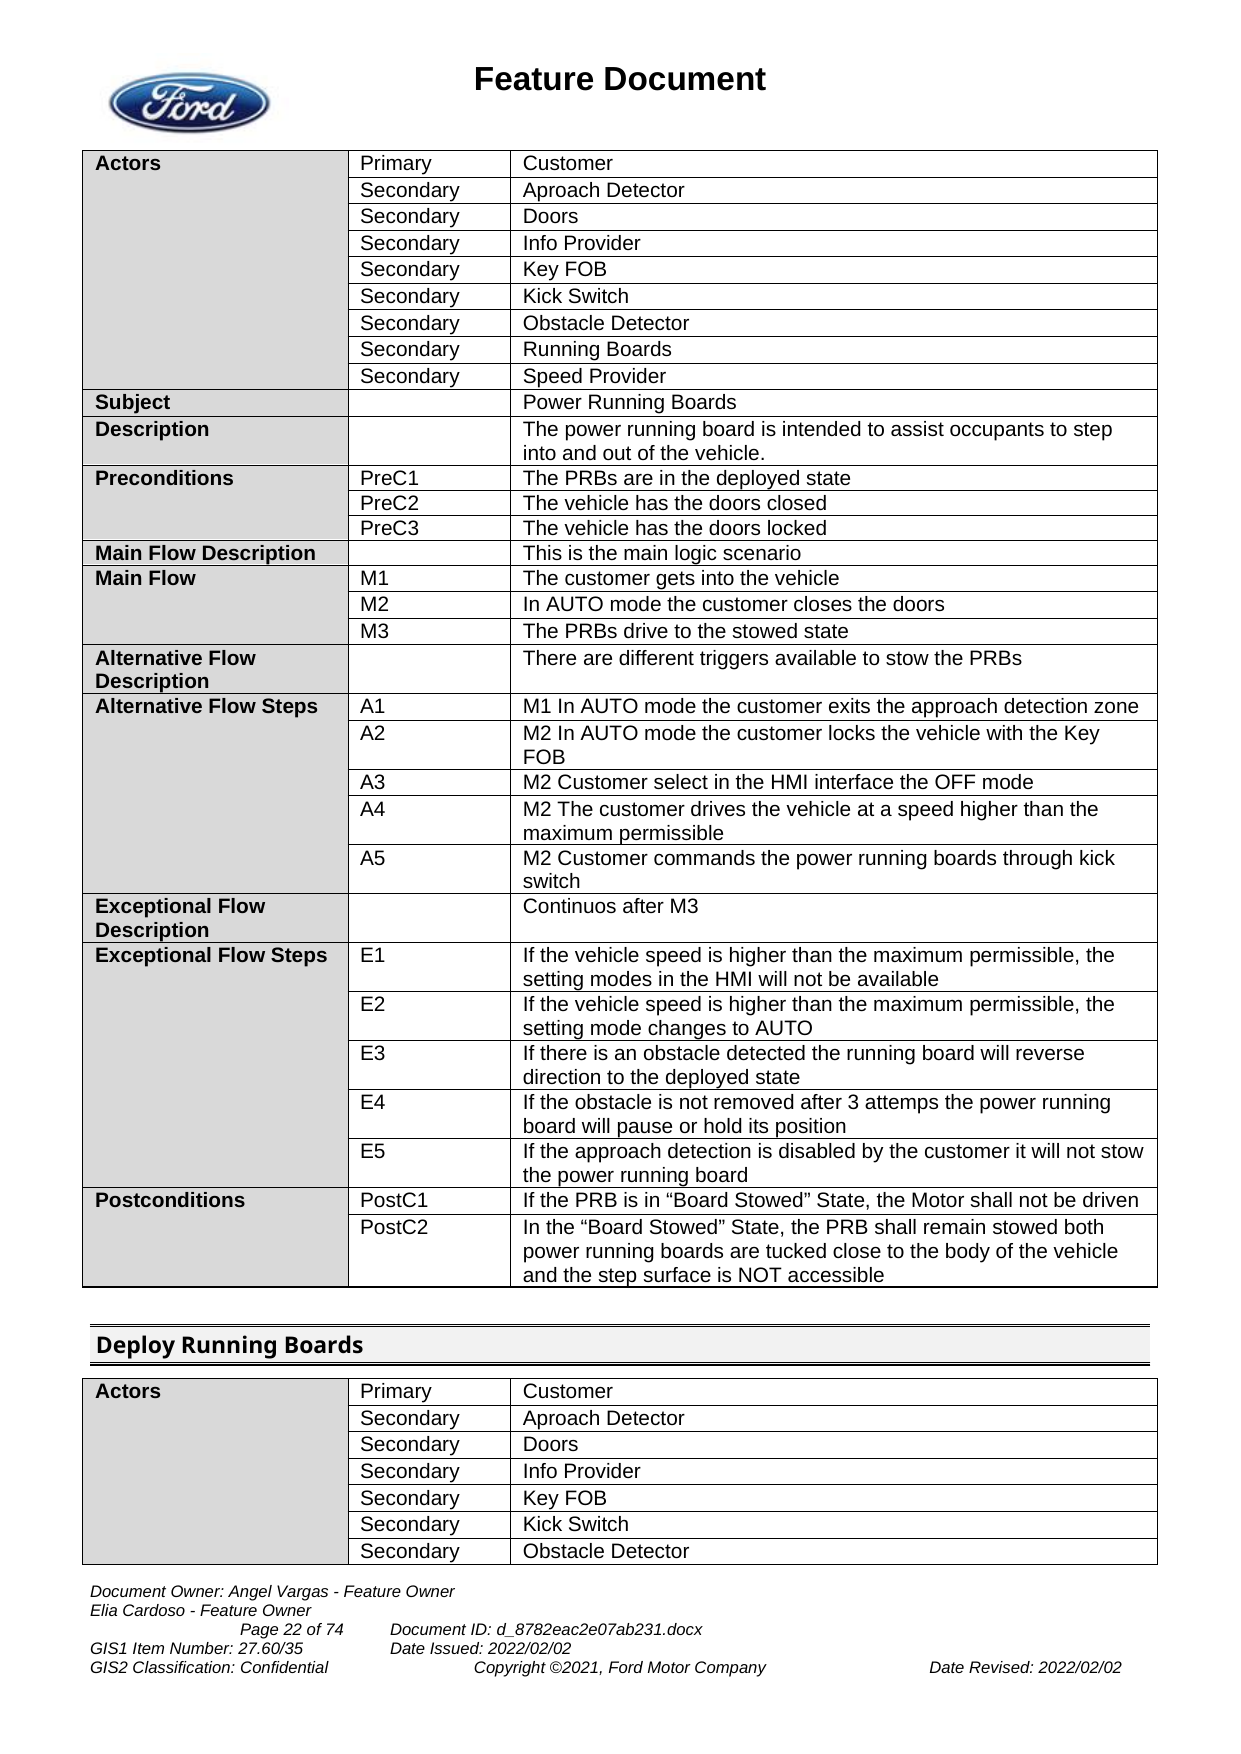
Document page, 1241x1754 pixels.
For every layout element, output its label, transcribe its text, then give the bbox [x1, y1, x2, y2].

table_cell [349, 417, 510, 464]
table_cell If the obstacle is not removed after 3 attemps the power running board will pause or hold its position [511, 1090, 1157, 1138]
table_cell [349, 390, 510, 416]
table_cell This is the main logic scenario [511, 541, 1157, 564]
picture [89, 53, 290, 150]
table_cell The power running board is intended to assist occupants to step into and out of the vehicle. [511, 417, 1157, 464]
table_cell A3 [349, 770, 510, 795]
table_cell M2 The customer drives the vehicle at a speed higher than the maximum permissible [511, 796, 1157, 844]
table_cell Doors [511, 1432, 1157, 1458]
table_cell Aproach Detector [511, 1406, 1157, 1431]
table_cell PreC3 [349, 516, 510, 539]
table_cell M1 [349, 566, 510, 591]
table_cell A2 [349, 721, 510, 769]
table_cell Doors [511, 204, 1157, 230]
table_cell Secondary [349, 1459, 510, 1484]
table_cell Secondary [349, 1406, 510, 1431]
table_cell Obstacle Detector [511, 1539, 1157, 1564]
text Deploy Running Boards [90, 1327, 1150, 1362]
table_cell Secondary [349, 1485, 510, 1511]
table_cell Exceptional Flow Description [83, 894, 348, 942]
table_cell Postconditions [83, 1188, 348, 1286]
table_cell Obstacle Detector [511, 310, 1157, 336]
table_cell Main Flow [83, 566, 348, 644]
table_cell M2 [349, 592, 510, 618]
table_cell Description [83, 417, 348, 464]
table_cell Alternative Flow Description [83, 645, 348, 693]
table_cell M2 Customer select in the HMI interface the OFF mode [511, 770, 1157, 795]
table_cell Exceptional Flow Steps [83, 943, 348, 1187]
table_cell A5 [349, 845, 510, 893]
table_cell Secondary [349, 231, 510, 256]
table_cell Aproach Detector [511, 178, 1157, 203]
table_cell If the approach detection is disabled by the customer it will not stow the power running board [511, 1139, 1157, 1187]
table_cell Secondary [349, 257, 510, 283]
table_cell M1 In AUTO mode the customer exits the approach detection zone [511, 694, 1157, 720]
table_cell [349, 894, 510, 942]
table_cell Continuos after M3 [511, 894, 1157, 942]
table_cell Subject [83, 390, 348, 416]
table_cell Secondary [349, 284, 510, 309]
table_cell PostC2 [349, 1215, 510, 1286]
table_cell M2 Customer commands the power running boards through kick switch [511, 845, 1157, 893]
table_cell Speed Provider [511, 364, 1157, 389]
table_cell The PRBs are in the deployed state [511, 466, 1157, 489]
table_header Actors [83, 151, 348, 389]
table_header Primary [349, 1379, 510, 1405]
table_cell Main Flow Description [83, 541, 348, 564]
table_cell Secondary [349, 1432, 510, 1458]
table_header Customer [511, 151, 1157, 177]
table_cell Running Boards [511, 337, 1157, 362]
table_cell In the “Board Stowed” State, the PRB shall remain stowed both power running boards are tucked close to the body of the vehicle and the step surface is NOT accessible [511, 1215, 1157, 1286]
table_cell If there is an obstacle detected the running board will reverse direction to the deployed state [511, 1041, 1157, 1089]
table_cell Alternative Flow Steps [83, 694, 348, 893]
table_cell Key FOB [511, 1485, 1157, 1511]
table_cell PreC1 [349, 466, 510, 489]
table_cell If the vehicle speed is higher than the maximum permissible, the setting modes in the HMI will not be available [511, 943, 1157, 991]
table_cell [349, 541, 510, 564]
table_cell Info Provider [511, 231, 1157, 256]
table_cell E5 [349, 1139, 510, 1187]
table_cell Secondary [349, 1539, 510, 1564]
table_cell E2 [349, 992, 510, 1040]
table_cell M3 [349, 619, 510, 644]
table_cell Kick Switch [511, 284, 1157, 309]
table_cell Preconditions [83, 466, 348, 539]
table_cell A1 [349, 694, 510, 720]
table_cell Secondary [349, 337, 510, 362]
table_cell Kick Switch [511, 1512, 1157, 1537]
table_cell There are different triggers available to stow the PRBs [511, 645, 1157, 693]
table_cell Secondary [349, 178, 510, 203]
table_cell Info Provider [511, 1459, 1157, 1484]
table_cell If the PRB is in “Board Stowed” State, the Motor shall not be driven [511, 1188, 1157, 1213]
table_cell The PRBs drive to the stowed state [511, 619, 1157, 644]
table_cell Secondary [349, 204, 510, 230]
table_cell Key FOB [511, 257, 1157, 283]
table_cell Power Running Boards [511, 390, 1157, 416]
table_cell E3 [349, 1041, 510, 1089]
table_cell In AUTO mode the customer closes the doors [511, 592, 1157, 618]
table_cell PreC2 [349, 491, 510, 514]
table_cell The customer gets into the vehicle [511, 566, 1157, 591]
table_cell Secondary [349, 364, 510, 389]
table_header Primary [349, 151, 510, 177]
table_cell A4 [349, 796, 510, 844]
table_cell M2 In AUTO mode the customer locks the vehicle with the Key FOB [511, 721, 1157, 769]
table_cell PostC1 [349, 1188, 510, 1213]
table_cell The vehicle has the doors closed [511, 491, 1157, 514]
table_cell [349, 645, 510, 693]
table_cell The vehicle has the doors locked [511, 516, 1157, 539]
table_cell E4 [349, 1090, 510, 1138]
table_cell Secondary [349, 1512, 510, 1537]
table_header Actors [83, 1379, 348, 1564]
table_cell If the vehicle speed is higher than the maximum permissible, the setting mode changes to AUTO [511, 992, 1157, 1040]
table_header Customer [511, 1379, 1157, 1405]
table_cell E1 [349, 943, 510, 991]
table_cell Secondary [349, 310, 510, 336]
